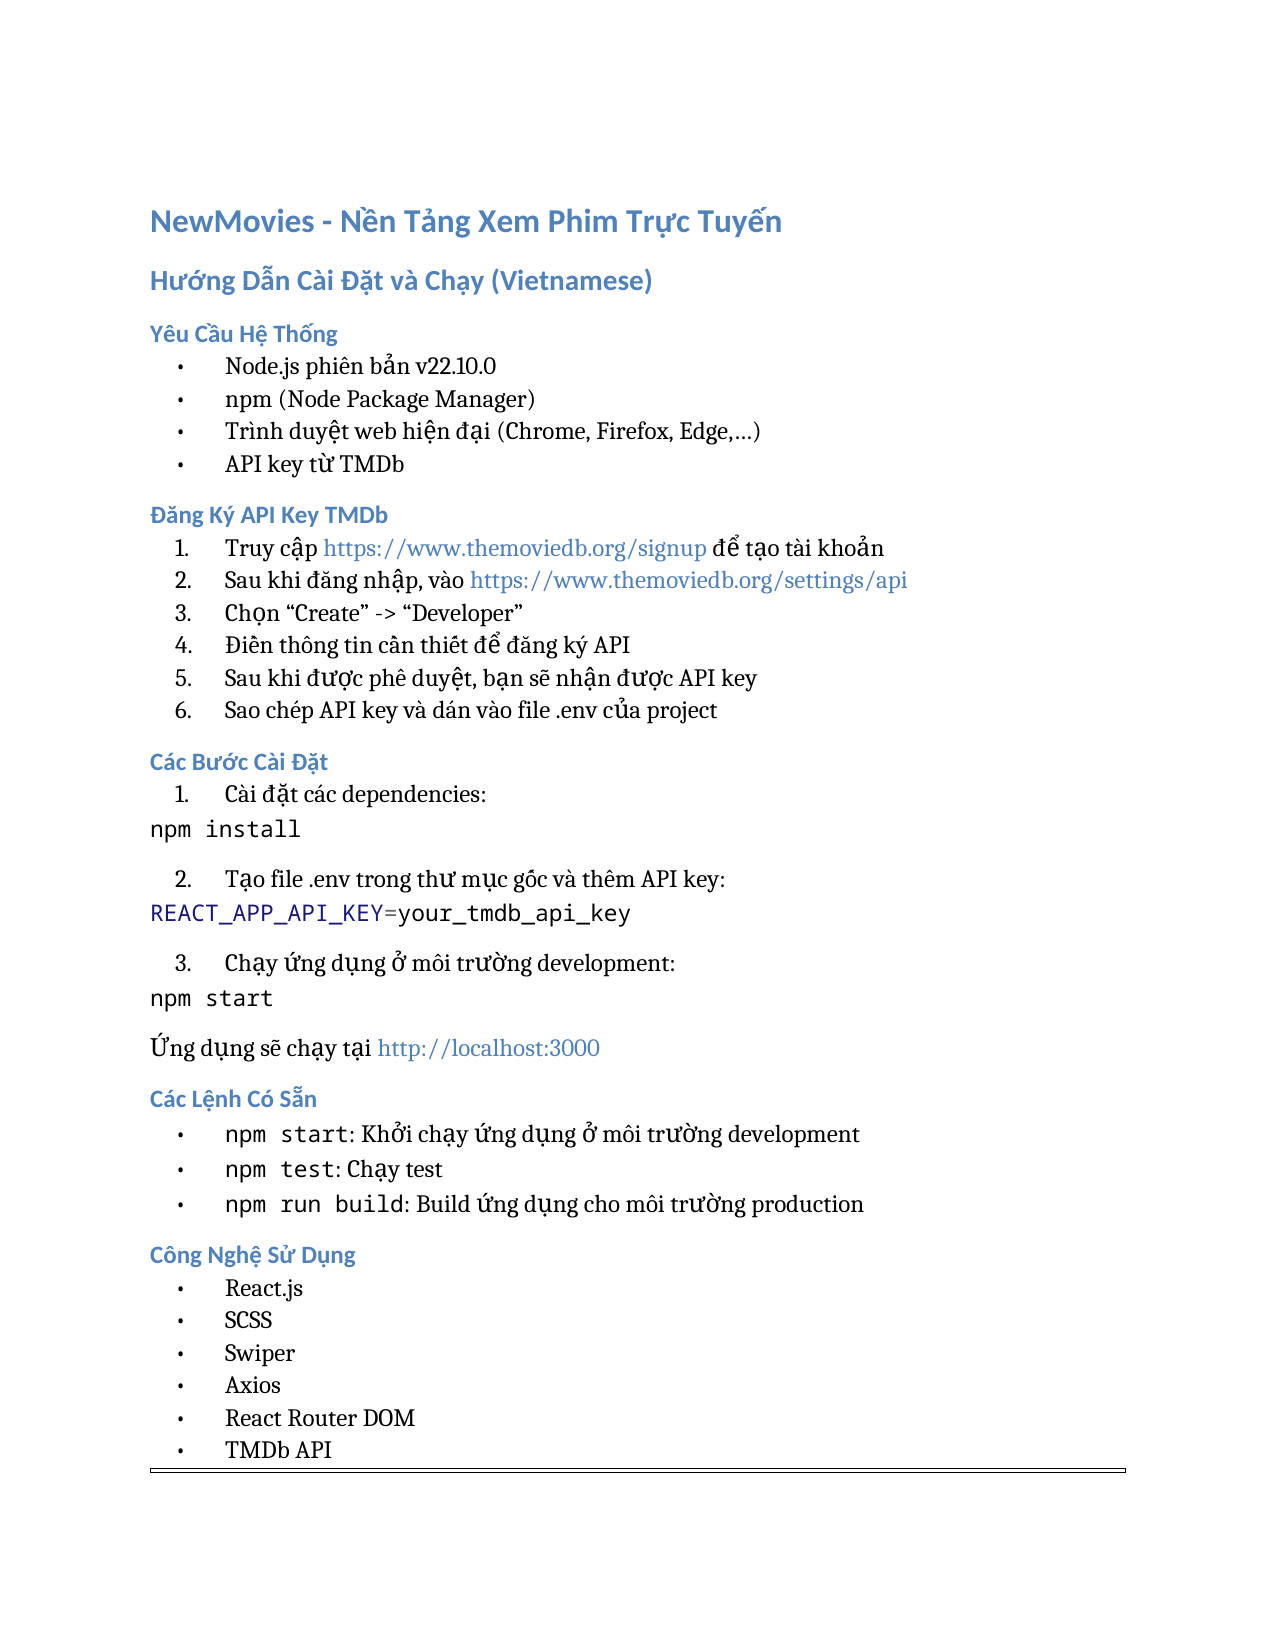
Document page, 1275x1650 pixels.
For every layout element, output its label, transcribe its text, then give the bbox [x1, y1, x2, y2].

list Node.js phiên bản v22.10.0 [175, 352, 1125, 381]
text Ứng dụng sẽ chạy tại http://localhost:3000 [150, 1034, 1125, 1062]
list Sau khi đăng nhập, vào https://www.themoviedb.org/settings/api [175, 566, 1125, 595]
list Swiper [175, 1339, 1125, 1368]
list React Router DOM [175, 1404, 1125, 1433]
subtitle Hướng Dẫn Cài Đặt và Chạy (Vietnamese) [150, 262, 1125, 297]
list Cài đặt các dependencies: [175, 780, 1125, 809]
list Axios [175, 1371, 1125, 1400]
list React.js [175, 1274, 1125, 1303]
list npm run build: Build ứng dụng cho môi trường production [175, 1188, 1125, 1219]
subtitle Yêu Cầu Hệ Thống [150, 318, 1125, 348]
list API key từ TMDb [175, 450, 1125, 478]
list npm test: Chạy test [175, 1153, 1125, 1184]
subtitle Các Bước Cài Đặt [150, 746, 1125, 776]
text REACT_APP_API_KEY=your_tmdb_api_key [150, 897, 1125, 928]
list Sau khi được phê duyệt, bạn sẽ nhận được API key [175, 664, 1125, 692]
list SCSS [175, 1306, 1125, 1335]
list Tạo file .env trong thư mục gốc và thêm API key: [175, 864, 1125, 893]
list Trình duyệt web hiện đại (Chrome, Firefox, Edge,…) [175, 417, 1125, 446]
list Sao chép API key và dán vào file .env của project [175, 696, 1125, 725]
text npm install [150, 812, 1125, 844]
subtitle Đăng Ký API Key TMDb [150, 499, 1125, 530]
text npm start [150, 982, 1125, 1013]
list Chạy ứng dụng ở môi trường development: [175, 949, 1125, 978]
list npm start: Khởi chạy ứng dụng ở môi trường development [175, 1118, 1125, 1149]
list Truy cập https://www.themoviedb.org/signup để tạo tài khoản [175, 534, 1125, 562]
list TMDb API [175, 1436, 1125, 1465]
list npm (Node Package Manager) [175, 385, 1125, 413]
list Chọn “Create” -> “Developer” [175, 599, 1125, 627]
list Điền thông tin cần thiết để đăng ký API [175, 631, 1125, 660]
subtitle Các Lệnh Có Sẵn [150, 1083, 1125, 1114]
subtitle Công Nghệ Sử Dụng [150, 1240, 1125, 1270]
subtitle NewMovies - Nền Tảng Xem Phim Trực Tuyến [150, 200, 1125, 241]
